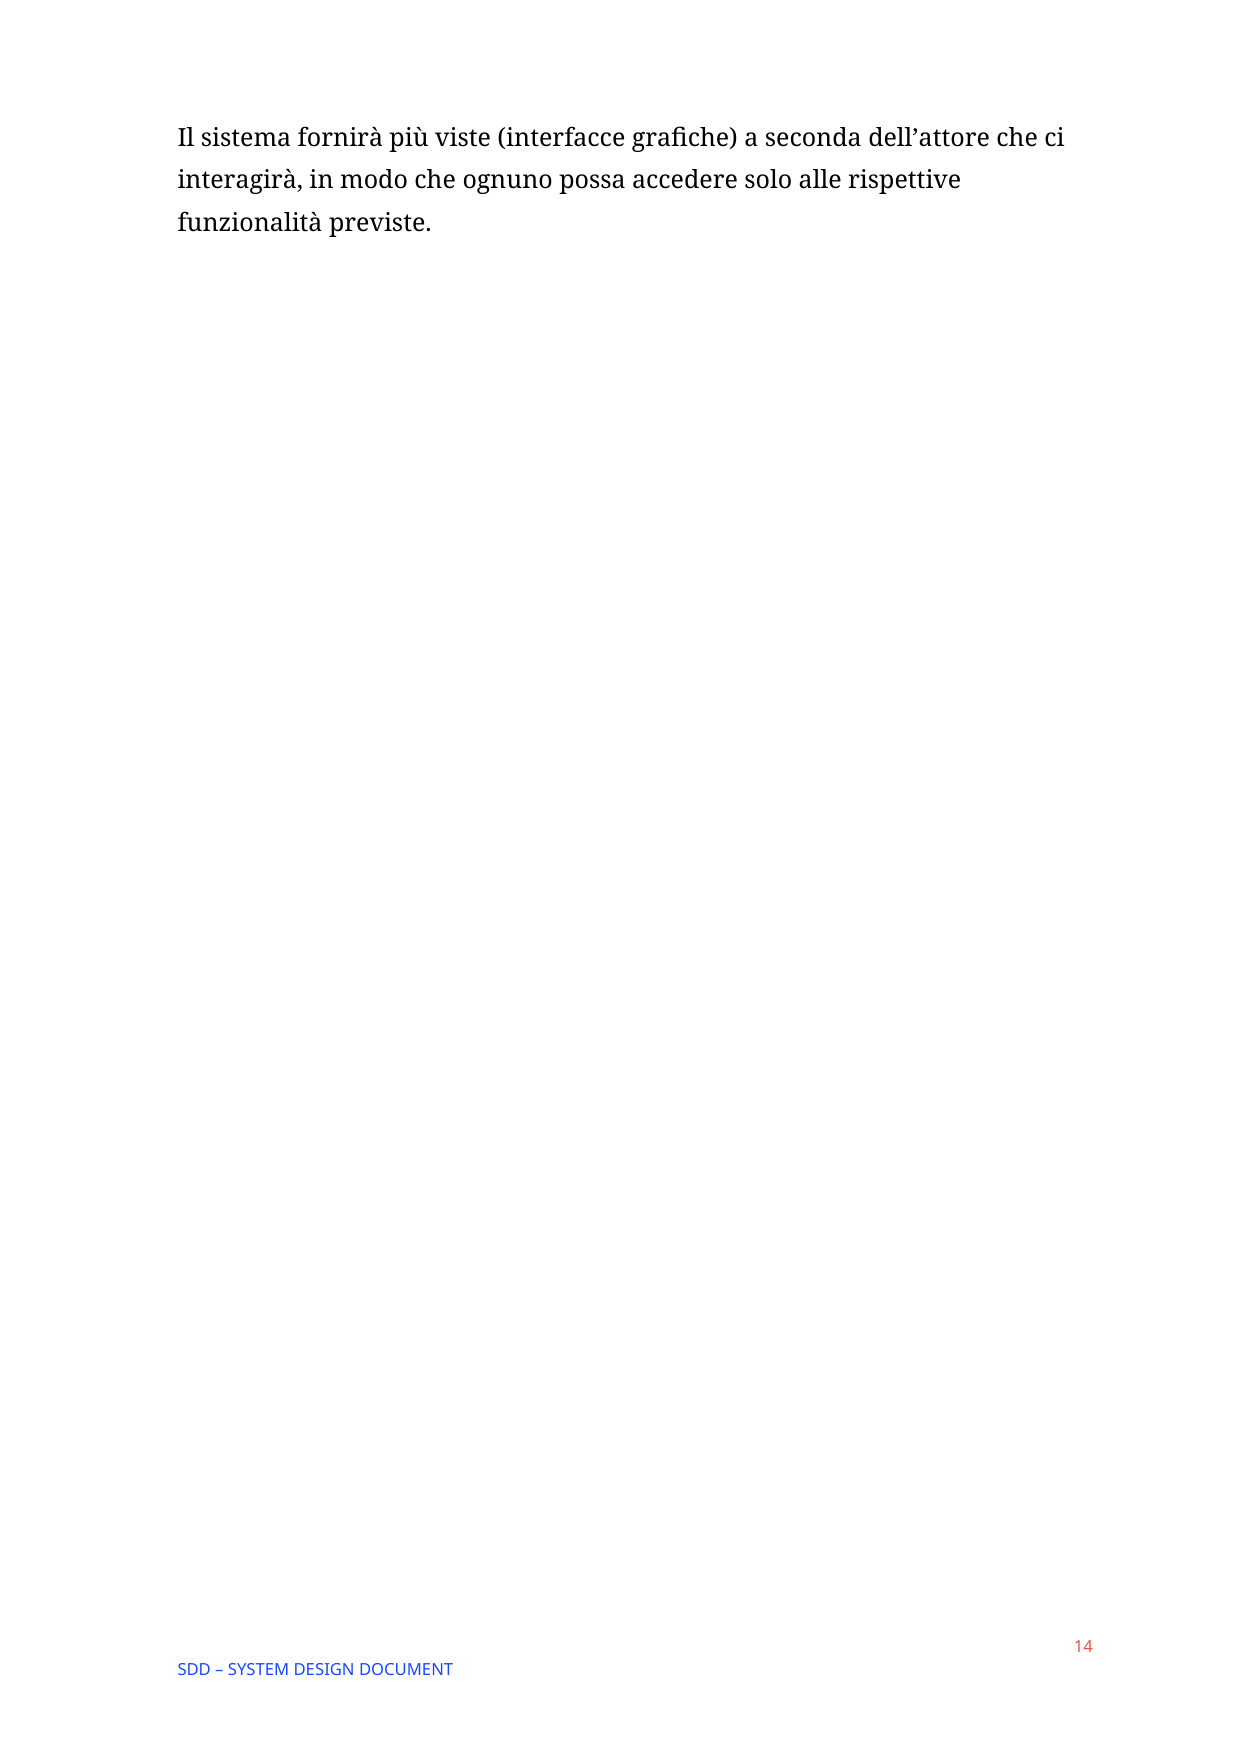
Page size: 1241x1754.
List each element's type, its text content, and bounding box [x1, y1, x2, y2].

text Il sistema fornirà più viste (interfacce grafiche) a seconda dell’attore che ci interagirà, in modo che ognuno possa accedere solo alle rispettive funzionalità previste. [177, 119, 1092, 239]
